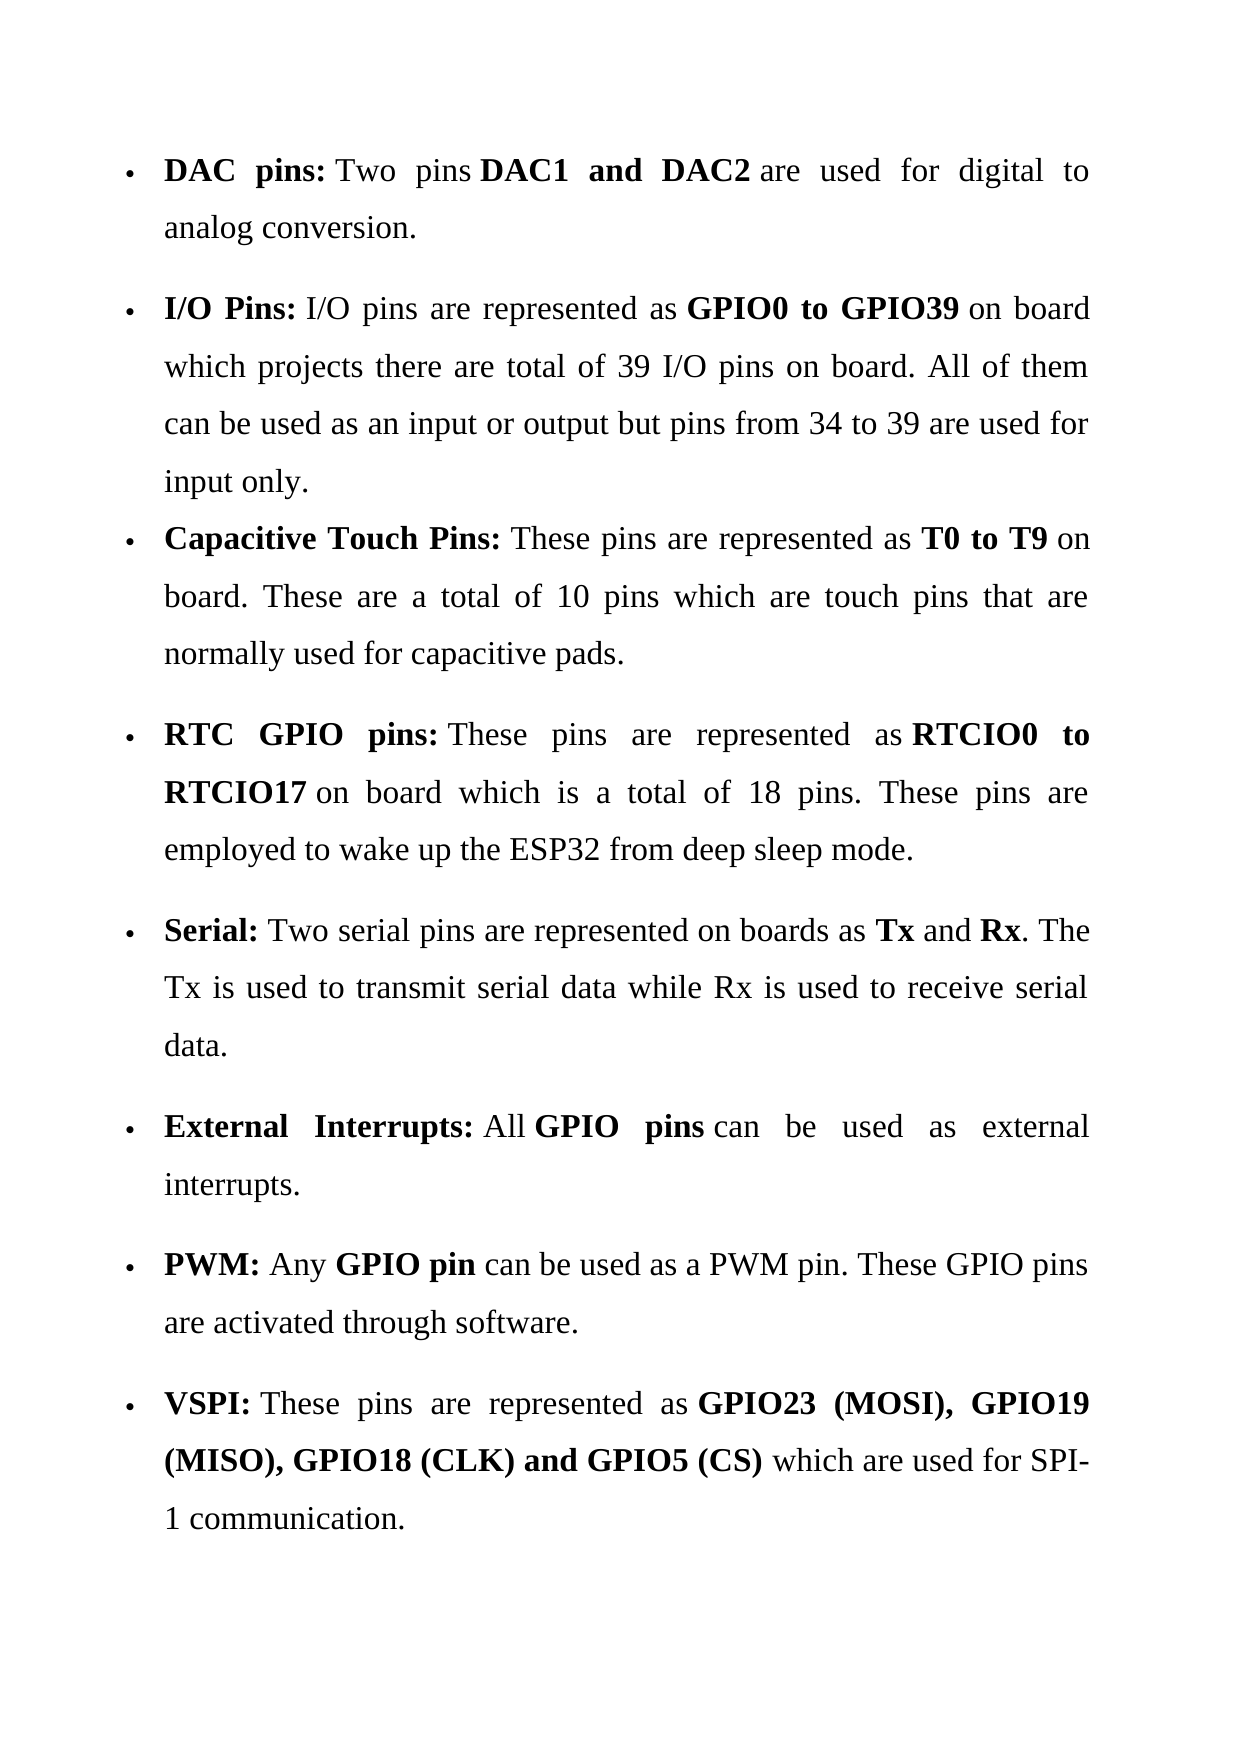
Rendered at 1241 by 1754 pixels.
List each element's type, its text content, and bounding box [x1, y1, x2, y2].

list Capacitive Touch Pins: These pins are represented as T0 to T9 on board. These are a total of 10 pins which are touch pins that are normally used for capacitive pads. [126, 518, 1090, 672]
list PWM: Any GPIO pin can be used as a PWM pin. These GPIO pins are activated through software. [126, 1245, 1090, 1341]
list Serial: Two serial pins are represented on boards as Tx and Rx. The Tx is used to transmit serial data while Rx is used to receive serial data. [126, 910, 1090, 1064]
list I/O Pins: I/O pins are represented as GPIO0 to GPIO39 on board which projects there are total of 39 I/O pins on board. All of them can be used as an input or output but pins from 34 to 39 are used for input only. [126, 288, 1090, 499]
list External Interrupts: All GPIO pins can be used as external interrupts. [126, 1106, 1090, 1202]
list VSPI: These pins are represented as GPIO23 (MOSI), GPIO19 (MISO), GPIO18 (CLK) and GPIO5 (CS) which are used for SPI-1 communication. [126, 1383, 1090, 1536]
list RTC GPIO pins: These pins are represented as RTCIO0 to RTCIO17 on board which is a total of 18 pins. These pins are employed to wake up the ESP32 from deep sleep mode. [126, 714, 1090, 868]
list DAC pins: Two pins DAC1 and DAC2 are used for digital to analog conversion. [126, 150, 1090, 246]
